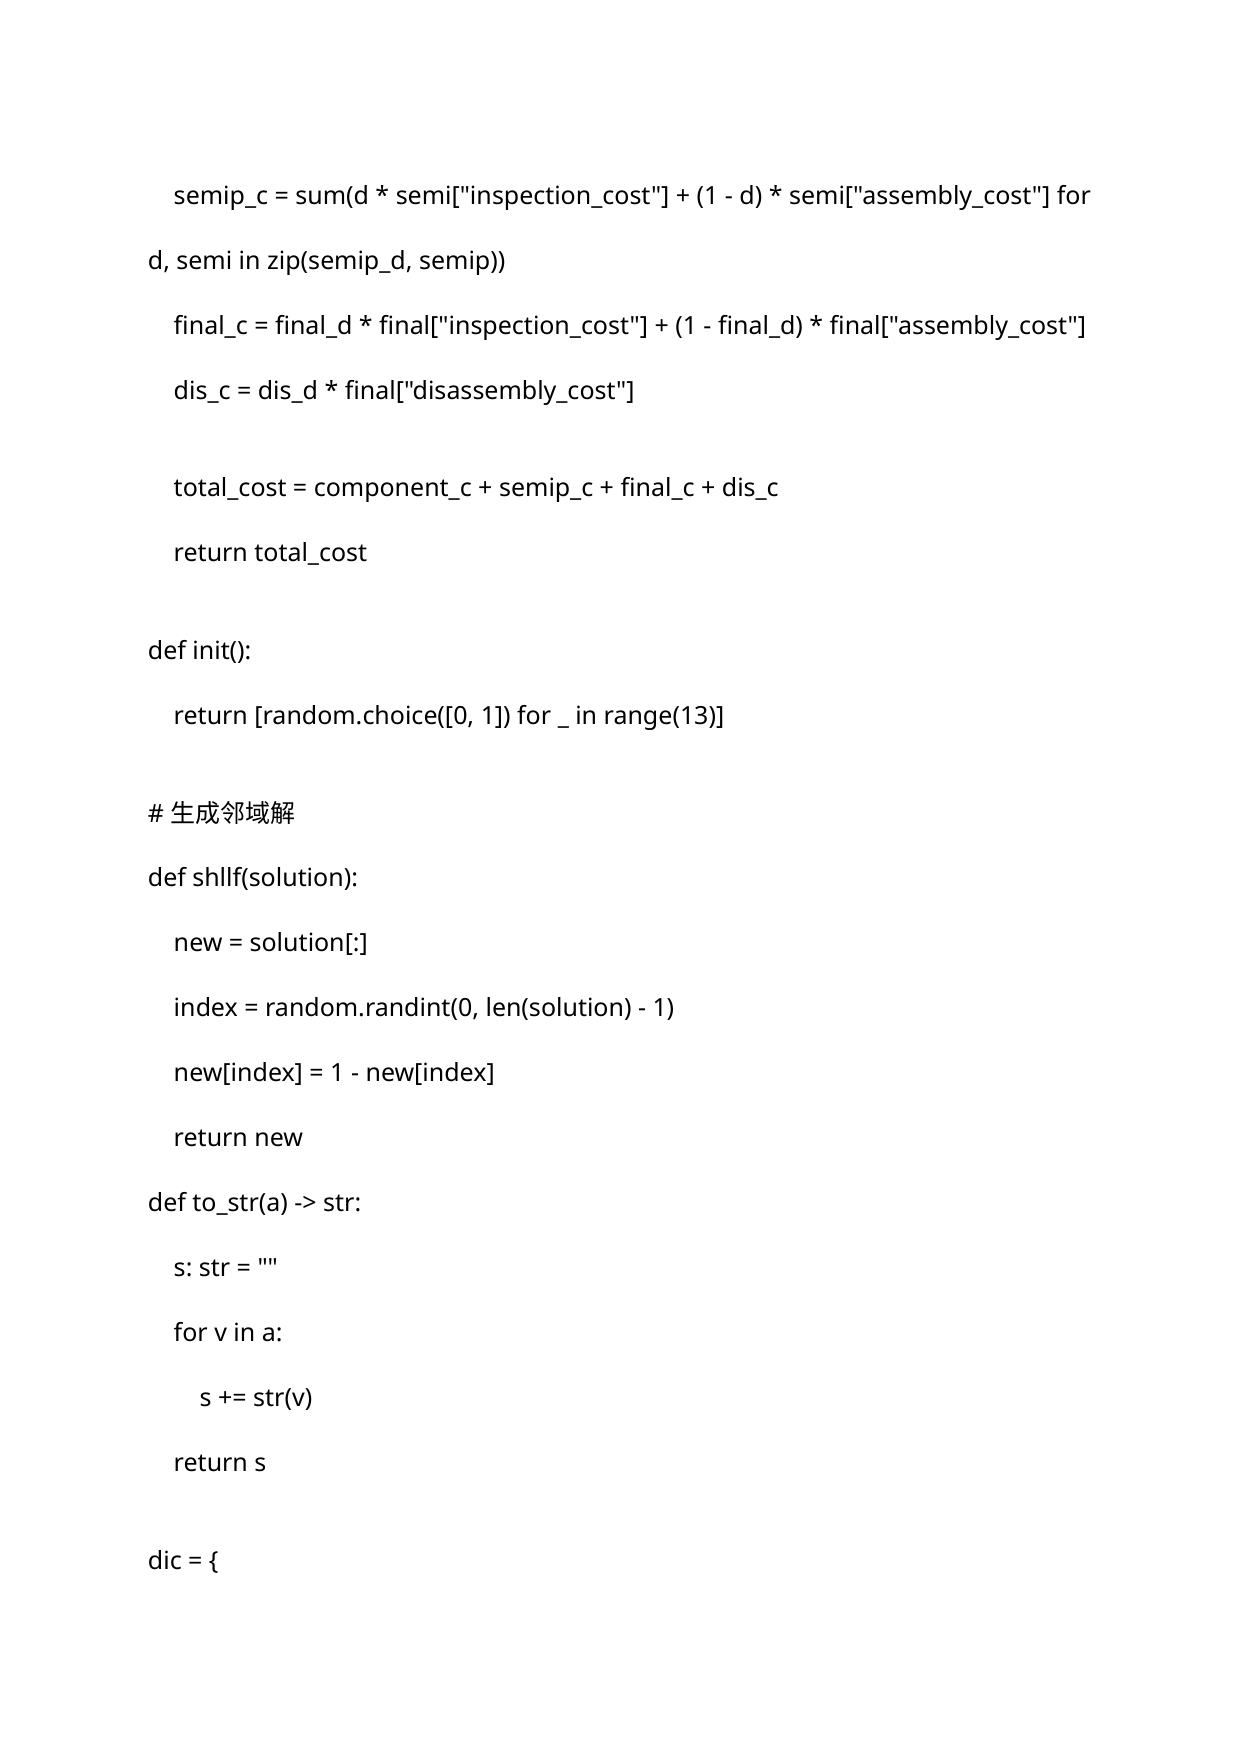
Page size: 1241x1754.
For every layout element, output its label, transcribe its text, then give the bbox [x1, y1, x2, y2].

text new = solution[:] [148, 909, 1092, 974]
text new[index] = 1 - new[index] [148, 1039, 1092, 1104]
text semip_c = sum(d * semi["inspection_cost"] + (1 - d) * semi["assembly_cost"] for d, semi in zip(semip_d, semip)) [148, 162, 1092, 292]
text dis_c = dis_d * final["disassembly_cost"] [148, 357, 1092, 422]
text final_c = final_d * final["inspection_cost"] + (1 - final_d) * final["assembly_cost"] [148, 292, 1092, 357]
text # 生成邻域解 [148, 779, 1092, 844]
text return new [148, 1104, 1092, 1169]
text s += str(v) [148, 1364, 1092, 1429]
text return total_cost [148, 519, 1092, 584]
text return [random.choice([0, 1]) for _ in range(13)] [148, 682, 1092, 747]
text def to_str(a) -> str: [148, 1169, 1092, 1234]
text def init(): [148, 617, 1092, 682]
text dic = { [148, 1527, 1092, 1592]
text index = random.randint(0, len(solution) - 1) [148, 974, 1092, 1039]
text def shllf(solution): [148, 844, 1092, 909]
text for v in a: [148, 1299, 1092, 1364]
text return s [148, 1429, 1092, 1494]
text s: str = "" [148, 1234, 1092, 1299]
text total_cost = component_c + semip_c + final_c + dis_c [148, 454, 1092, 519]
